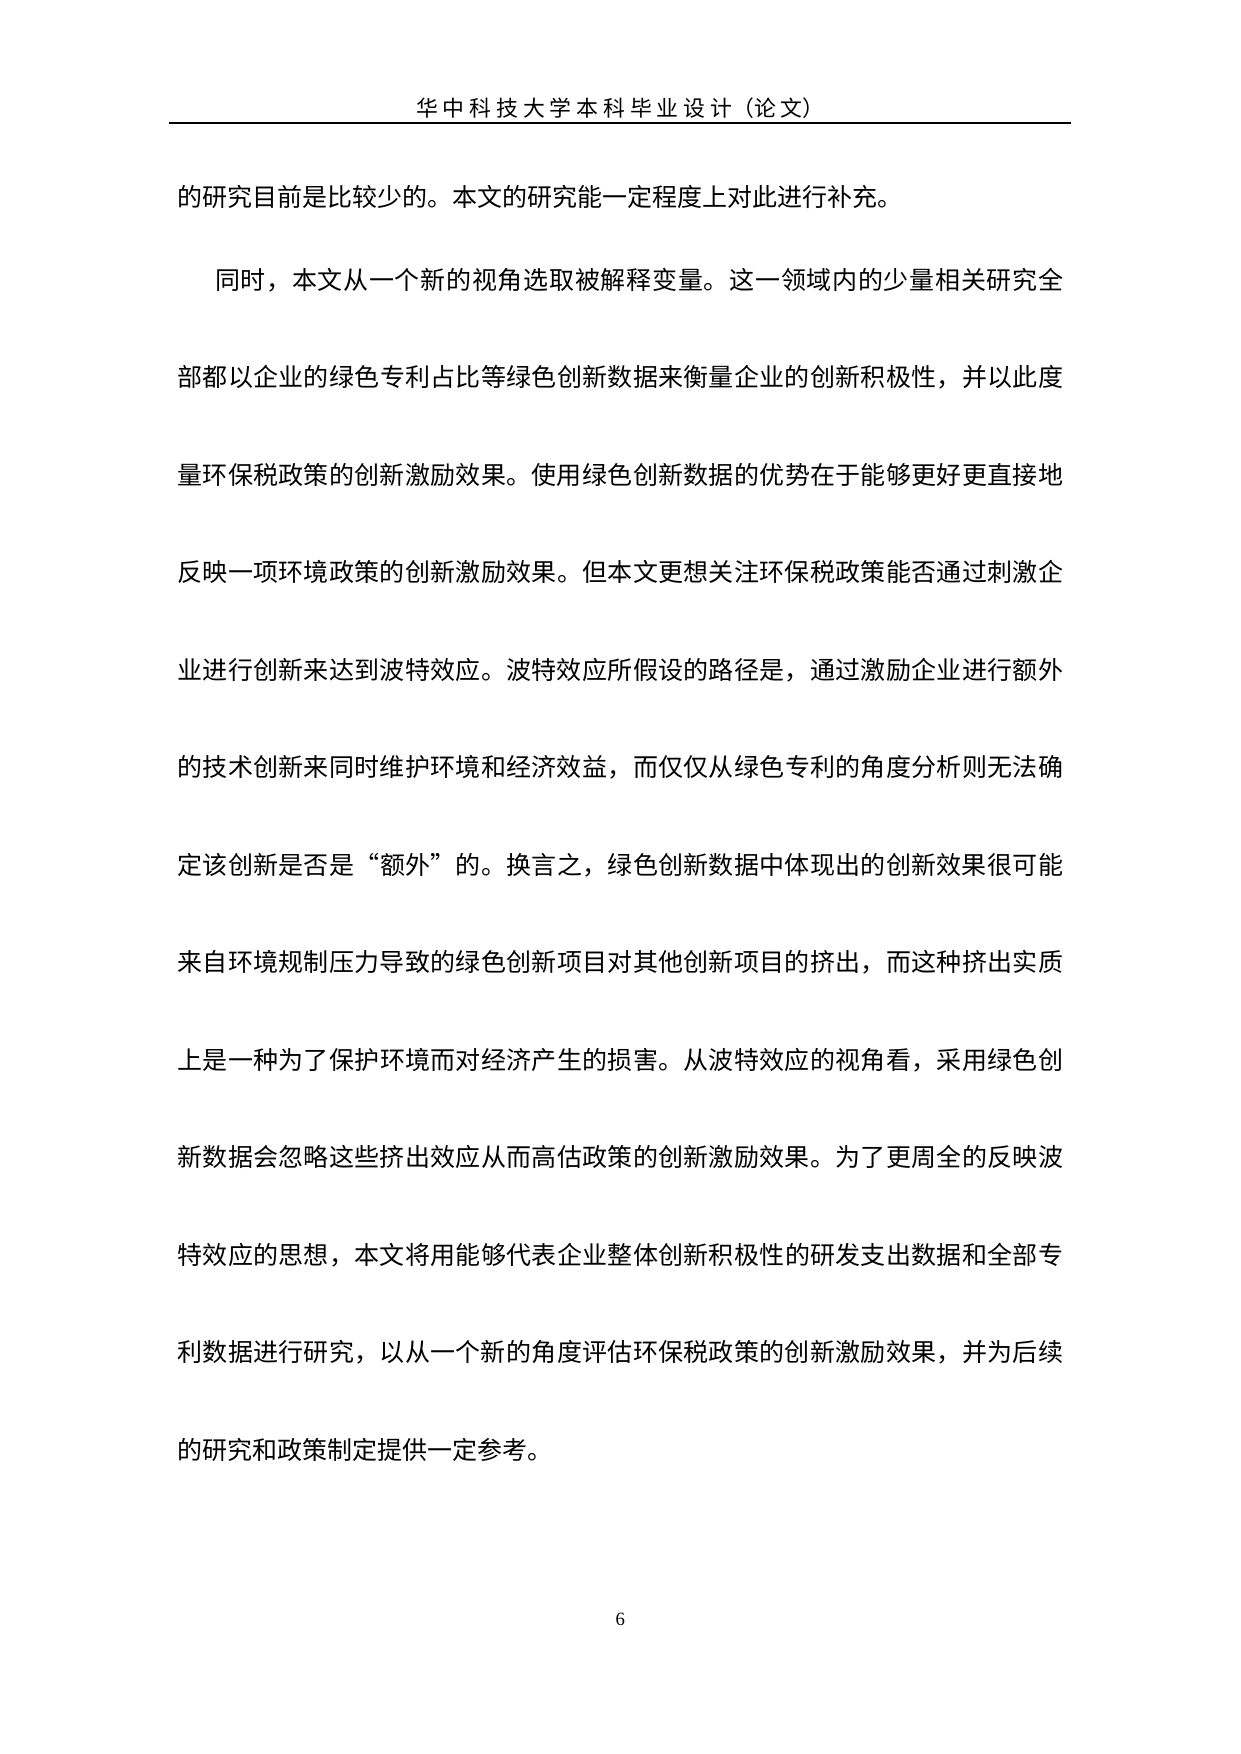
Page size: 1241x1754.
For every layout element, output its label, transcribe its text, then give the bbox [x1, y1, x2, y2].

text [177, 163, 1063, 228]
text 同时，本文从一个新的视角选取被解释变量。这一领域内的少量相关研究全部都以企业的绿色专利占比等绿色创新数据来衡量企业的创新积极性，并以此度量环保税政策的创新激励效果。使用绿色创新数据的优势在于能够更好更直接地反映一项环境政策的创新激励效果。但本文更想关注环保税政策能否通过刺激企业进行创新来达到波特效应。波特效应所假设的路径是，通过激励企业进行额外的技术创新来同时维护环境和经济效益，而仅仅从绿色专利的角度分析则无法确定该创新是否是“额外”的。换言之，绿色创新数据中体现出的创新效果很可能来自环境规制压力导致的绿色创新项目对其他创新项目的挤出，而这种挤出实质上是一种为了保护环境而对经济产生的损害。从波特效应的视角看，采用绿色创新数据会忽略这些挤出效应从而高估政策的创新激励效果。为了更周全的反映波特效应的思想，本文将用能够代表企业整体创新积极性的研发支出数据和全部专利数据进行研究，以从一个新的角度评估环保税政策的创新激励效果，并为后续的研究和政策制定提供一定参考。 [177, 246, 1063, 1481]
